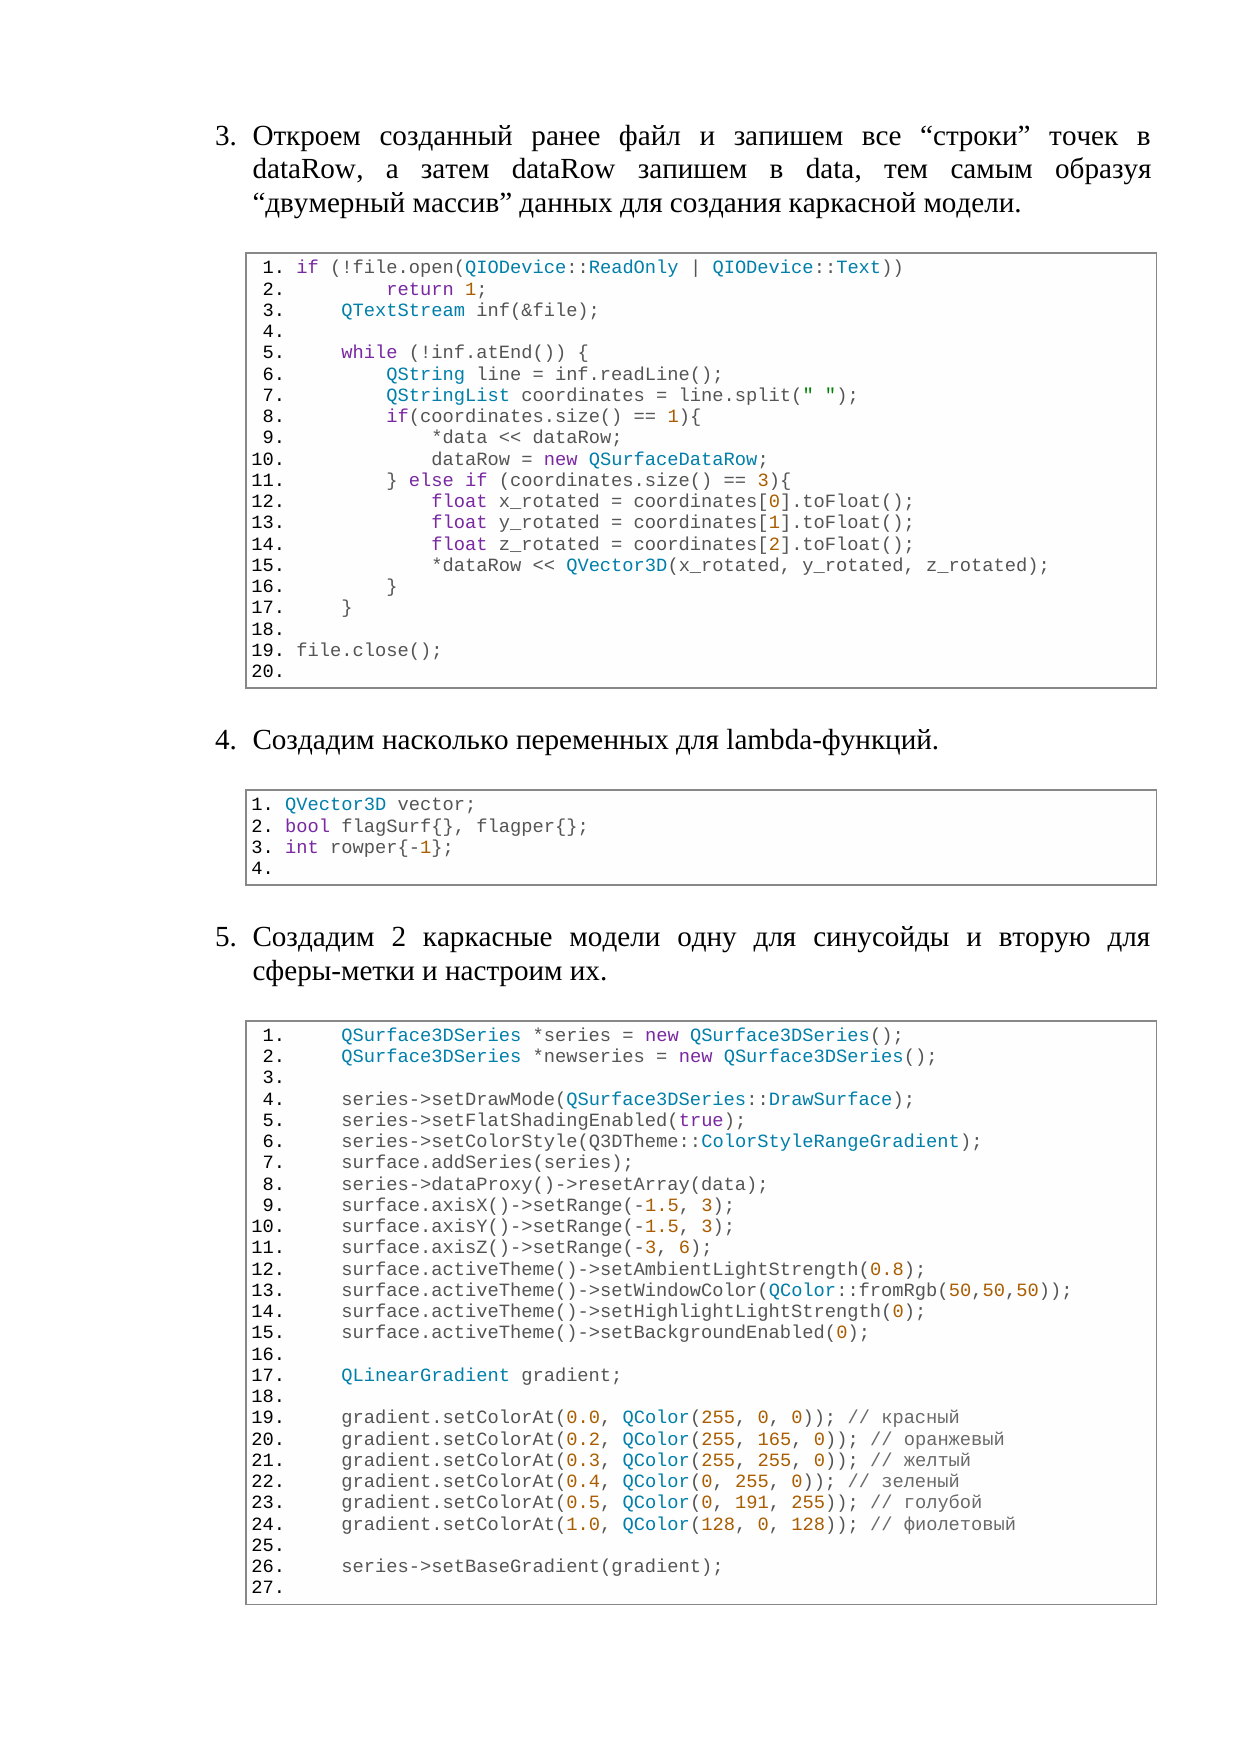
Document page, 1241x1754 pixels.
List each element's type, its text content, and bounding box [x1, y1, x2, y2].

picture [467, 1371, 472, 1379]
text 18. [247, 613, 1156, 635]
text 17. QLinearGradient gradient; [247, 1360, 1156, 1381]
text 14. float z_rotated = coordinates[2].toFloat(); [247, 528, 1156, 550]
text 22. gradient.setColorAt(0.4, QColor(0, 255, 0)); // зеленый [247, 1466, 1156, 1487]
text 1. QVector3D vector; [247, 791, 1156, 811]
text 15. *dataRow << QVector3D(x_rotated, y_rotated, z_rotated); [247, 550, 1156, 571]
text 13. float y_rotated = coordinates[1].toFloat(); [247, 507, 1156, 528]
text 6. QString line = inf.readLine(); [247, 358, 1156, 380]
text 1. QSurface3DSeries *series = new QSurface3DSeries(); [247, 1022, 1156, 1041]
text 5. while (!inf.atEnd()) { [247, 337, 1156, 358]
picture [838, 1031, 843, 1039]
text 23. gradient.setColorAt(0.5, QColor(0, 191, 255)); // голубой [247, 1487, 1156, 1509]
text 20. [247, 656, 1156, 687]
text 12. surface.activeTheme()->setAmbientLightStrength(0.8); [247, 1254, 1156, 1275]
text 4. [247, 316, 1156, 337]
text 13. surface.activeTheme()->setWindowColor(QColor::fromRgb(50,50,50)); [247, 1275, 1156, 1296]
text 3. int rowper{-1}; [247, 832, 1156, 853]
text 10. dataRow = new QSurfaceDataRow; [247, 443, 1156, 465]
text 19. gradient.setColorAt(0.0, QColor(255, 0, 0)); // красный [247, 1402, 1156, 1424]
text 5. series->setFlatShadingEnabled(true); [247, 1105, 1156, 1126]
text 11. surface.axisZ()->setRange(-3, 6); [247, 1232, 1156, 1254]
text 12. float x_rotated = coordinates[0].toFloat(); [247, 486, 1156, 507]
text 15. surface.activeTheme()->setBackgroundEnabled(0); [247, 1317, 1156, 1339]
text 9. *data << dataRow; [247, 422, 1156, 443]
text 24. gradient.setColorAt(1.0, QColor(128, 0, 128)); // фиолетовый [247, 1509, 1156, 1530]
text 9. surface.axisX()->setRange(-1.5, 3); [247, 1190, 1156, 1211]
text 3. QTextStream inf(&file); [247, 295, 1156, 316]
text 2. QSurface3DSeries *newseries = new QSurface3DSeries(); [247, 1041, 1156, 1062]
text 2. bool flagSurf{}, flagper{}; [247, 811, 1156, 832]
text 7. QStringList coordinates = line.split(" "); [247, 380, 1156, 401]
text 3. [247, 1062, 1156, 1084]
text 6. series->setColorStyle(Q3DTheme::ColorStyleRangeGradient); [247, 1126, 1156, 1147]
text 27. [247, 1572, 1156, 1604]
text 2. return 1; [247, 273, 1156, 295]
text 4. series->setDrawMode(QSurface3DSeries::DrawSurface); [247, 1084, 1156, 1105]
text 4. [247, 853, 1156, 884]
text 21. gradient.setColorAt(0.3, QColor(255, 255, 0)); // желтый [247, 1445, 1156, 1466]
text 1. if (!file.open(QIODevice::ReadOnly | QIODevice::Text)) [247, 254, 1156, 273]
text 8. series->dataProxy()->resetArray(data); [247, 1169, 1156, 1190]
text 20. gradient.setColorAt(0.2, QColor(255, 165, 0)); // оранжевый [247, 1424, 1156, 1445]
list Создадим 2 каркасные модели одну для синусойды и вторую для сферы-метки и настроим их. [215, 919, 1152, 986]
text 14. surface.activeTheme()->setHighlightLightStrength(0); [247, 1296, 1156, 1317]
text 16. [247, 1339, 1156, 1360]
text 10. surface.axisY()->setRange(-1.5, 3); [247, 1211, 1156, 1232]
text 8. if(coordinates.size() == 1){ [247, 401, 1156, 422]
list Откроем созданный ранее файл и запишем все “строки” точек в dataRow, а затем dataRow запишем в data, тем самым образуя “двумерный массив” данных для создания каркасной модели. [215, 118, 1152, 219]
text 18. [247, 1381, 1156, 1402]
text 7. surface.addSeries(series); [247, 1147, 1156, 1169]
text 26. series->setBaseGradient(gradient); [247, 1551, 1156, 1572]
text 16. } [247, 571, 1156, 592]
text 17. } [247, 592, 1156, 613]
list Создадим насколько переменных для lambda-функций. [215, 722, 1152, 756]
text 25. [247, 1530, 1156, 1551]
text 19. file.close(); [247, 635, 1156, 656]
text 11. } else if (coordinates.size() == 3){ [247, 465, 1156, 486]
